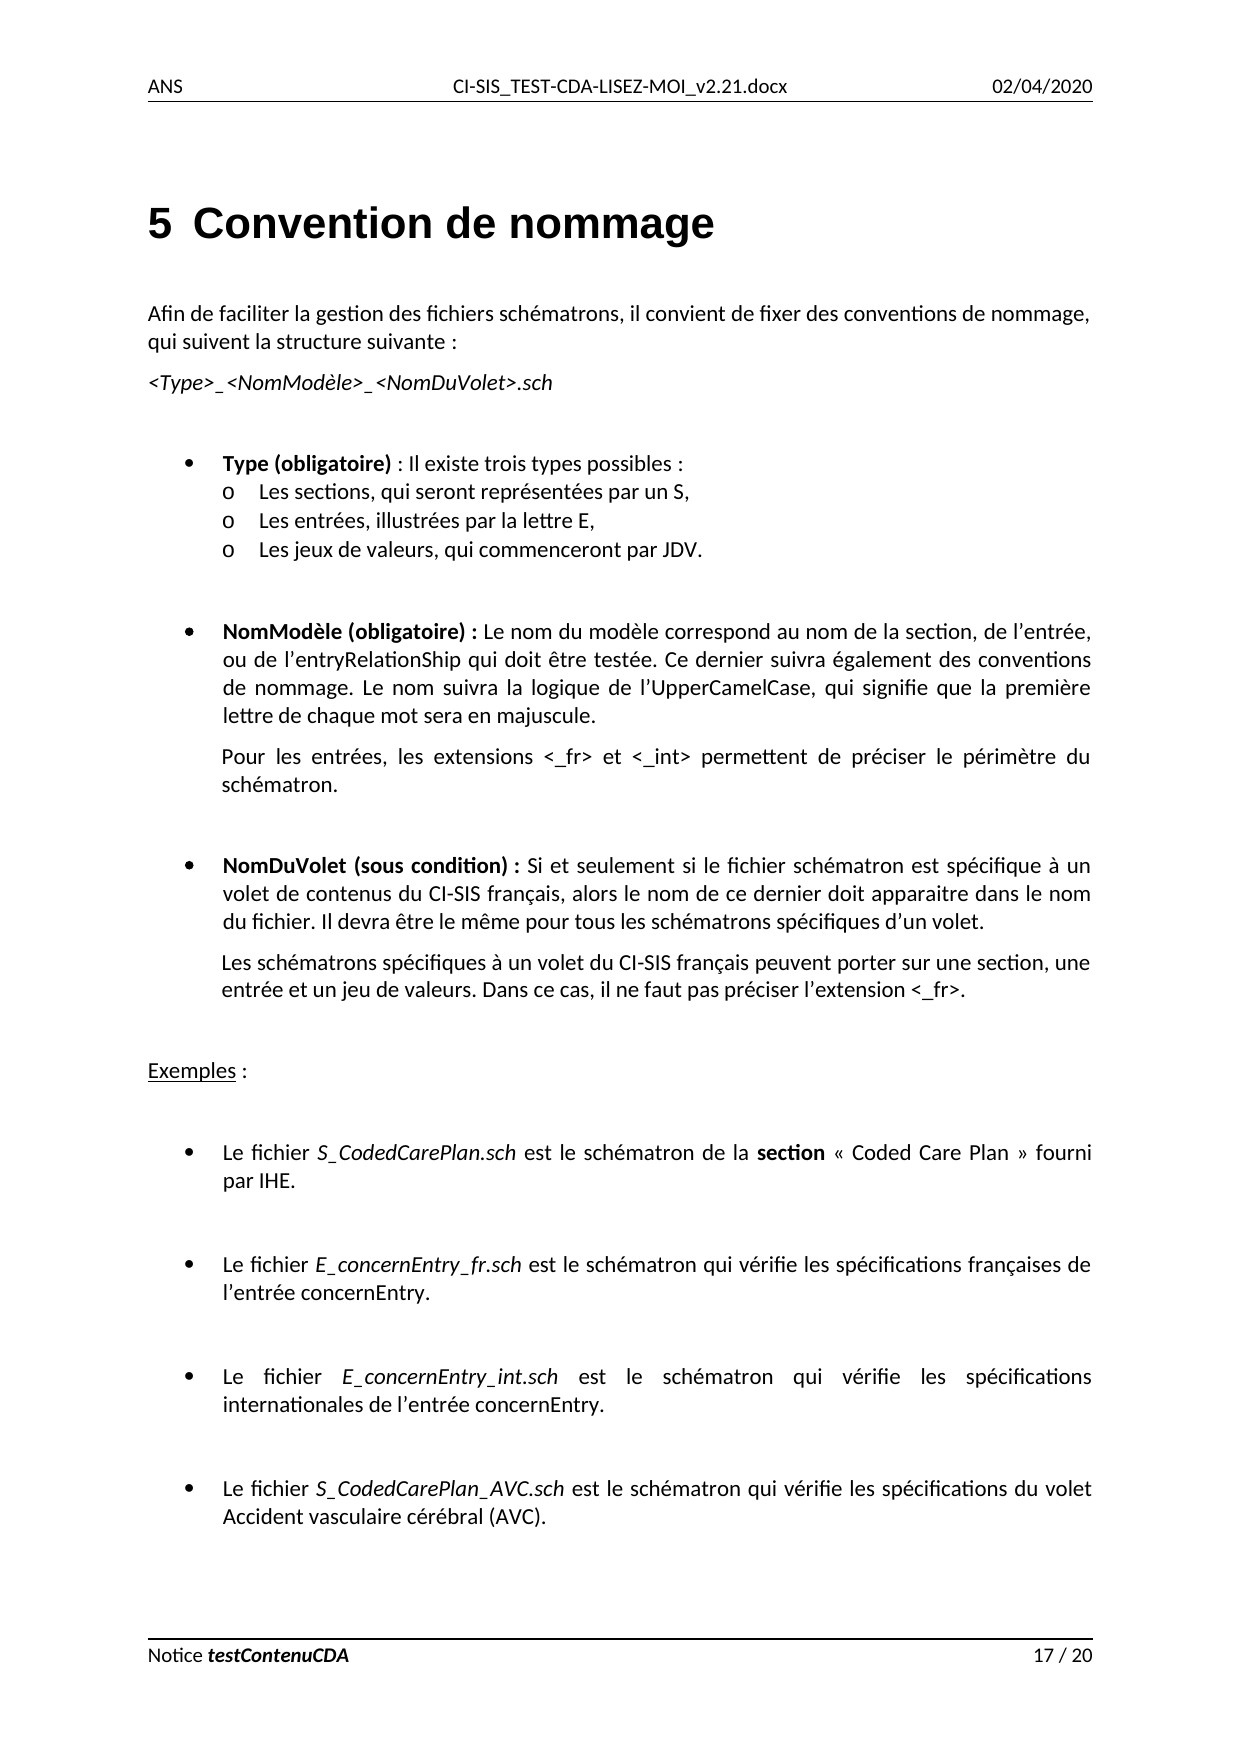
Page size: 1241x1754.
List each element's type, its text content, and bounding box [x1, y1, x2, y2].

text Pour les entrées, les extensions <_fr> et <_int> permettent de préciser le périmètre du schématron. [221, 742, 1093, 798]
list Le fichier E_concernEntry_fr.sch est le schématron qui vérifie les spécifications françaises de l’entrée concernEntry. [185, 1250, 1093, 1306]
list NomModèle (obligatoire) : Le nom du modèle correspond au nom de la section, de l’entrée, ou de l’entryRelationShip qui doit être testée. Ce dernier suivra également des conventions de nommage. Le nom suivra la logique de l’UpperCamelCase, qui signifie que la première lettre de chaque mot sera en majuscule. [185, 617, 1093, 729]
list Le fichier S_CodedCarePlan.sch est le schématron de la section « Coded Care Plan » fourni par IHE. [185, 1138, 1093, 1194]
list NomDuVolet (sous condition) : Si et seulement si le fichier schématron est spécifique à un volet de contenus du CI-SIS français, alors le nom de ce dernier doit apparaitre dans le nom du fichier. Il devra être le même pour tous les schématrons spécifiques d’un volet. [185, 851, 1093, 935]
list Type (obligatoire) : Il existe trois types possibles : [185, 449, 1093, 477]
text Les schématrons spécifiques à un volet du CI-SIS français peuvent porter sur une section, une entrée et un jeu de valeurs. Dans ce cas, il ne faut pas préciser l’extension <_fr>. [221, 948, 1093, 1004]
text Exemples : [148, 1057, 1093, 1085]
list Le fichier E_concernEntry_int.sch est le schématron qui vérifie les spécifications internationales de l’entrée concernEntry. [185, 1362, 1093, 1418]
subtitle Convention de nommage [148, 198, 1093, 248]
text <Type>_<NomModèle>_<NomDuVolet>.sch [148, 368, 1093, 396]
list Les entrées, illustrées par la lettre E, [221, 506, 1093, 535]
list Les sections, qui seront représentées par un S, [221, 477, 1093, 506]
text Afin de faciliter la gestion des fichiers schématrons, il convient de fixer des conventions de nommage, qui suivent la structure suivante : [148, 299, 1093, 355]
list Le fichier S_CodedCarePlan_AVC.sch est le schématron qui vérifie les spécifications du volet Accident vasculaire cérébral (AVC). [185, 1474, 1093, 1530]
list Les jeux de valeurs, qui commenceront par JDV. [221, 535, 1093, 564]
